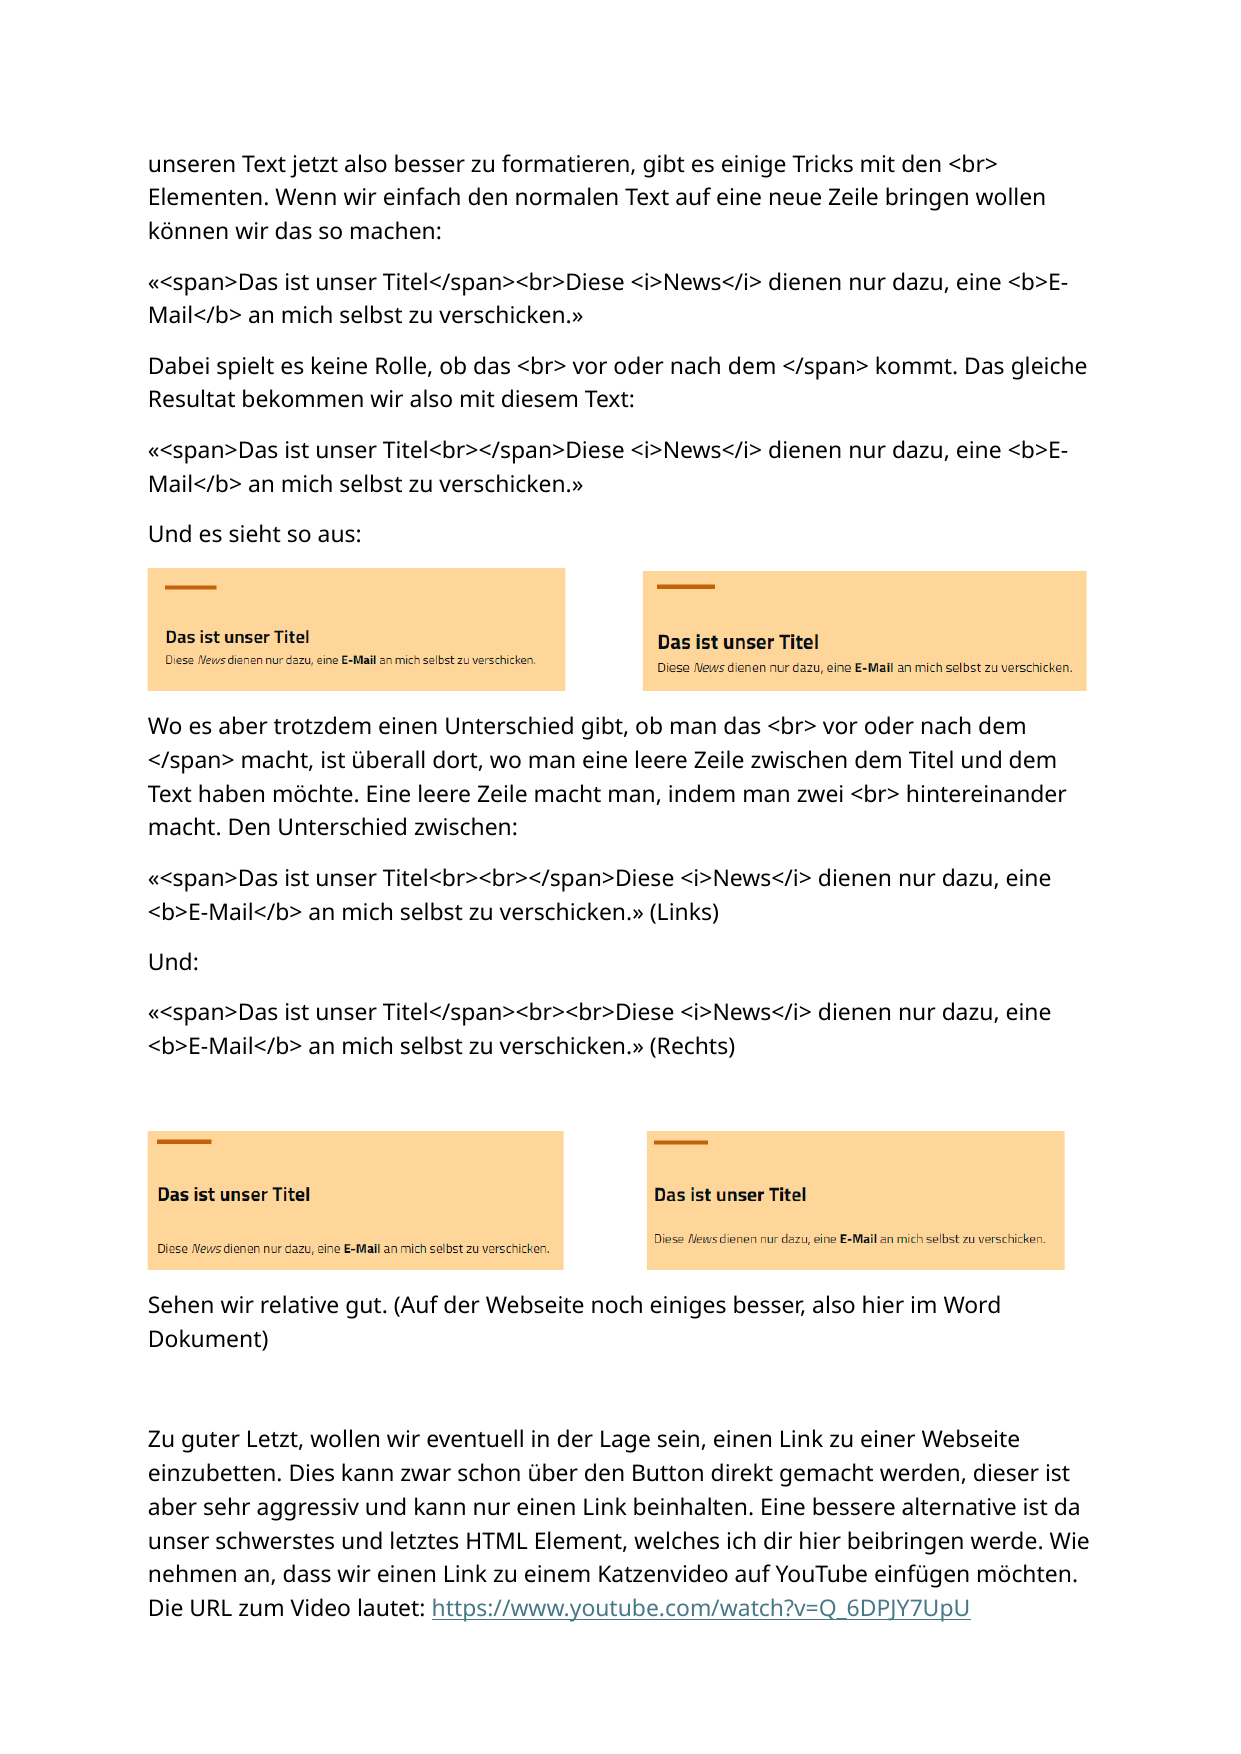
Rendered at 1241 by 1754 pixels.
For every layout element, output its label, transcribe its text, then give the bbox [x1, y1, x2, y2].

text «<span>Das ist unser Titel</span><br>Diese <i>News</i> dienen nur dazu, eine <b>E-Mail</b> an mich selbst zu verschicken.» [148, 266, 1093, 331]
text Zu guter Letzt, wollen wir eventuell in der Lage sein, einen Link zu einer Webseite einzubetten. Dies kann zwar schon über den Button direkt gemacht werden, dieser ist aber sehr aggressiv und kann nur einen Link beinhalten. Eine bessere alternative ist da unser schwerstes und letztes HTML Element, welches ich dir hier beibringen werde. Wie nehmen an, dass wir einen Link zu einem Katzenvideo auf YouTube einfügen möchten. Die URL zum Video lautet: https://www.youtube.com/watch?v=Q_6DPJY7UpU [148, 1423, 1093, 1623]
picture [646, 1131, 1065, 1270]
text Sehen wir relative gut. (Auf der Webseite noch einiges besser, also hier im Word Dokument) [148, 1289, 1093, 1354]
picture [147, 568, 566, 691]
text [148, 148, 1093, 246]
picture [642, 571, 1087, 691]
text Dabei spielt es keine Rolle, ob das <br> vor oder nach dem </span> kommt. Das gleiche Resultat bekommen wir also mit diesem Text: [148, 350, 1093, 415]
picture [147, 1131, 564, 1270]
text Und es sieht so aus: [148, 518, 1093, 549]
text «<span>Das ist unser Titel<br><br></span>Diese <i>News</i> dienen nur dazu, eine <b>E-Mail</b> an mich selbst zu verschicken.» (Links) [148, 862, 1093, 927]
text «<span>Das ist unser Titel</span><br><br>Diese <i>News</i> dienen nur dazu, eine <b>E-Mail</b> an mich selbst zu verschicken.» (Rechts) [148, 996, 1093, 1061]
text Wo es aber trotzdem einen Unterschied gibt, ob man das <br> vor oder nach dem </span> macht, ist überall dort, wo man eine leere Zeile zwischen dem Titel und dem Text haben möchte. Eine leere Zeile macht man, indem man zwei <br> hintereinander macht. Den Unterschied zwischen: [148, 710, 1093, 843]
text «<span>Das ist unser Titel<br></span>Diese <i>News</i> dienen nur dazu, eine <b>E-Mail</b> an mich selbst zu verschicken.» [148, 434, 1093, 499]
text Und: [148, 946, 1093, 977]
